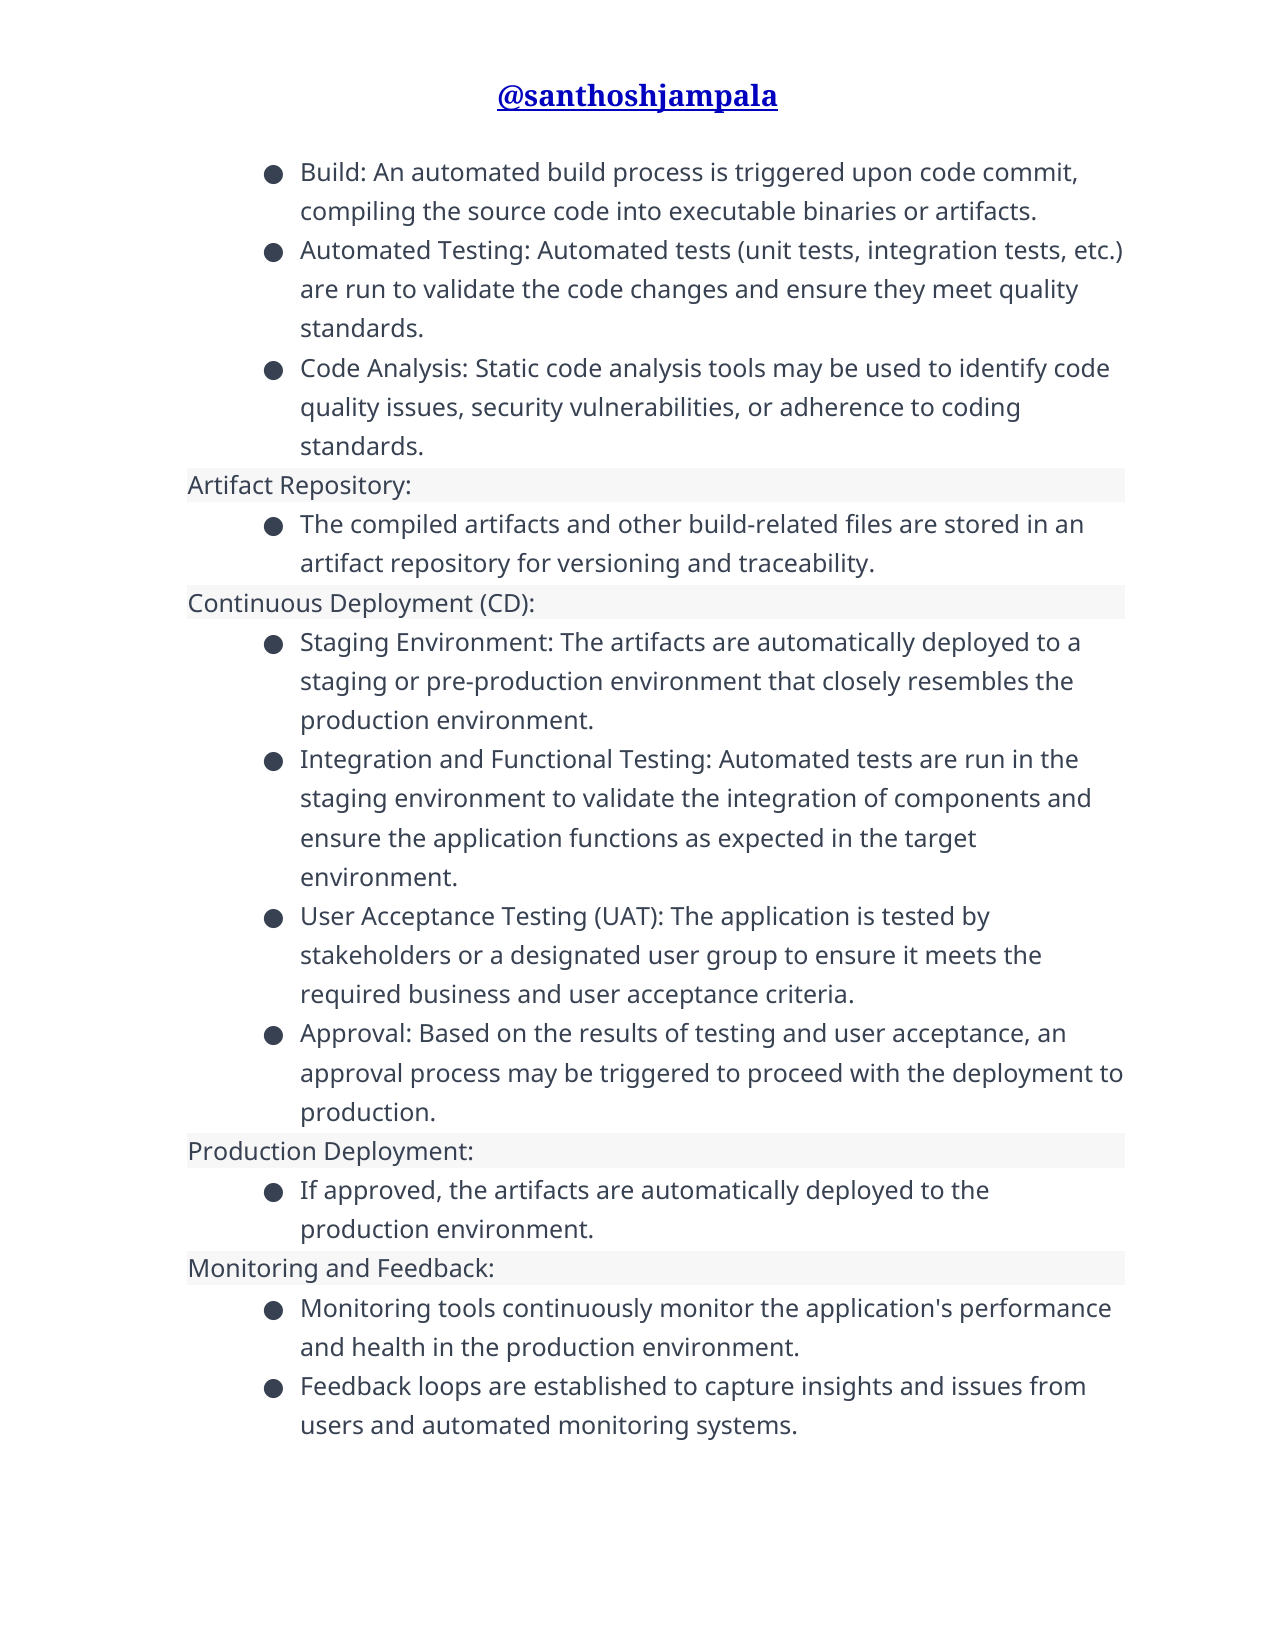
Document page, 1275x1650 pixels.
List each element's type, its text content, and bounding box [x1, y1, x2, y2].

list User Acceptance Testing (UAT): The application is tested by stakeholders or a designated user group to ensure it meets the required business and user acceptance criteria. [262, 898, 1125, 1011]
list Build: An automated build process is triggered upon code commit, compiling the source code into executable binaries or artifacts. [262, 154, 1125, 228]
list Integration and Functional Testing: Automated tests are run in the staging environment to validate the integration of components and ensure the application functions as expected in the target environment. [262, 742, 1125, 893]
list Monitoring tools continuously monitor the application's performance and health in the production environment. [262, 1290, 1125, 1363]
list Monitoring and Feedback: [187, 1251, 1125, 1285]
list Feedback loops are established to capture insights and issues from users and automated monitoring systems. [262, 1368, 1125, 1442]
list Code Analysis: Static code analysis tools may be used to identify code quality issues, security vulnerabilities, or adherence to coding standards. [262, 350, 1125, 463]
list Production Deployment: [187, 1133, 1125, 1168]
list Staging Environment: The artifacts are automatically deployed to a staging or pre-production environment that closely resembles the production environment. [262, 624, 1125, 737]
list The compiled artifacts and other build-related files are stored in an artifact repository for versioning and traceability. [262, 507, 1125, 580]
list If approved, the artifacts are automatically deployed to the production environment. [262, 1173, 1125, 1246]
list Approval: Based on the results of testing and user acceptance, an approval process may be triggered to proceed with the deployment to production. [262, 1016, 1125, 1128]
list Artifact Repository: [187, 468, 1125, 502]
list Automated Testing: Automated tests (unit tests, integration tests, etc.) are run to validate the code changes and ensure they meet quality standards. [262, 233, 1125, 345]
list Continuous Deployment (CD): [187, 585, 1125, 619]
